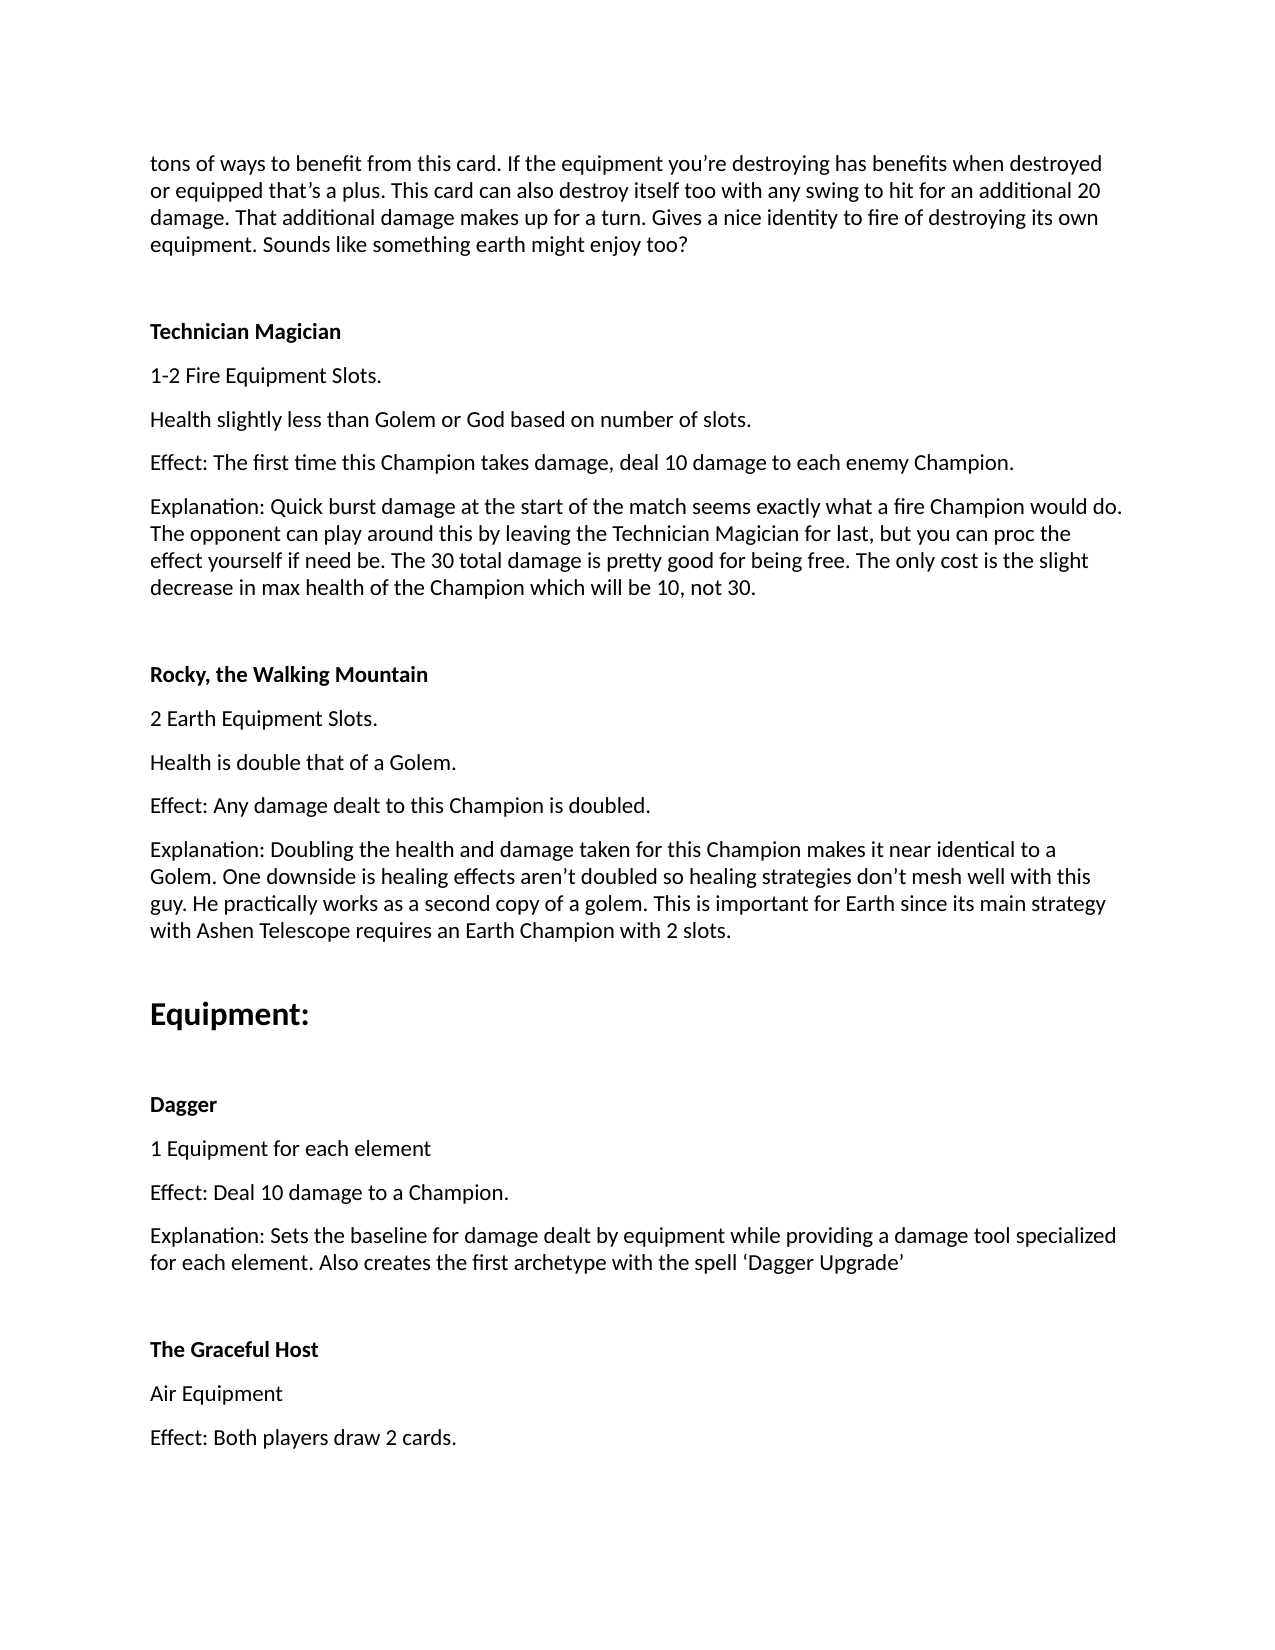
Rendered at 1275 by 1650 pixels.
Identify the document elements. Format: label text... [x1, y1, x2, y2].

text Dagger [150, 1091, 1125, 1118]
text Technician Magician [150, 318, 1125, 345]
text Effect: Any damage dealt to this Champion is doubled. [150, 792, 1125, 819]
text Air Equipment [150, 1380, 1125, 1407]
text Equipment: [150, 1004, 1125, 1031]
text 2 Earth Equipment Slots. [150, 705, 1125, 732]
text The Graceful Host [150, 1336, 1125, 1363]
text Rocky, the Walking Mountain [150, 661, 1125, 688]
text Explanation: Doubling the health and damage taken for this Champion makes it near identical to a Golem. One downside is healing effects aren’t doubled so healing strategies don’t mesh well with this guy. He practically works as a second copy of a golem. This is important for Earth since its main strategy with Ashen Telescope requires an Earth Champion with 2 slots. [150, 836, 1125, 943]
text 1 Equipment for each element [150, 1135, 1125, 1162]
text Effect: Deal 10 damage to a Champion. [150, 1178, 1125, 1205]
text Health slightly less than Golem or God based on number of slots. [150, 406, 1125, 432]
text Effect: Both players draw 2 cards. [150, 1424, 1125, 1451]
text Explanation: Sets the baseline for damage dealt by equipment while providing a damage tool specialized for each element. Also creates the first archetype with the spell ‘Dagger Upgrade’ [150, 1222, 1125, 1276]
text Health is double that of a Golem. [150, 748, 1125, 775]
text 1-2 Fire Equipment Slots. [150, 362, 1125, 389]
text Effect: The first time this Champion takes damage, deal 10 damage to each enemy Champion. [150, 449, 1125, 476]
text Explanation: Quick burst damage at the start of the match seems exactly what a fire Champion would do. The opponent can play around this by leaving the Technician Magician for last, but you can proc the effect yourself if need be. The 30 total damage is pretty good for being free. The only cost is the slight decrease in max health of the Champion which will be 10, not 30. [150, 493, 1125, 601]
